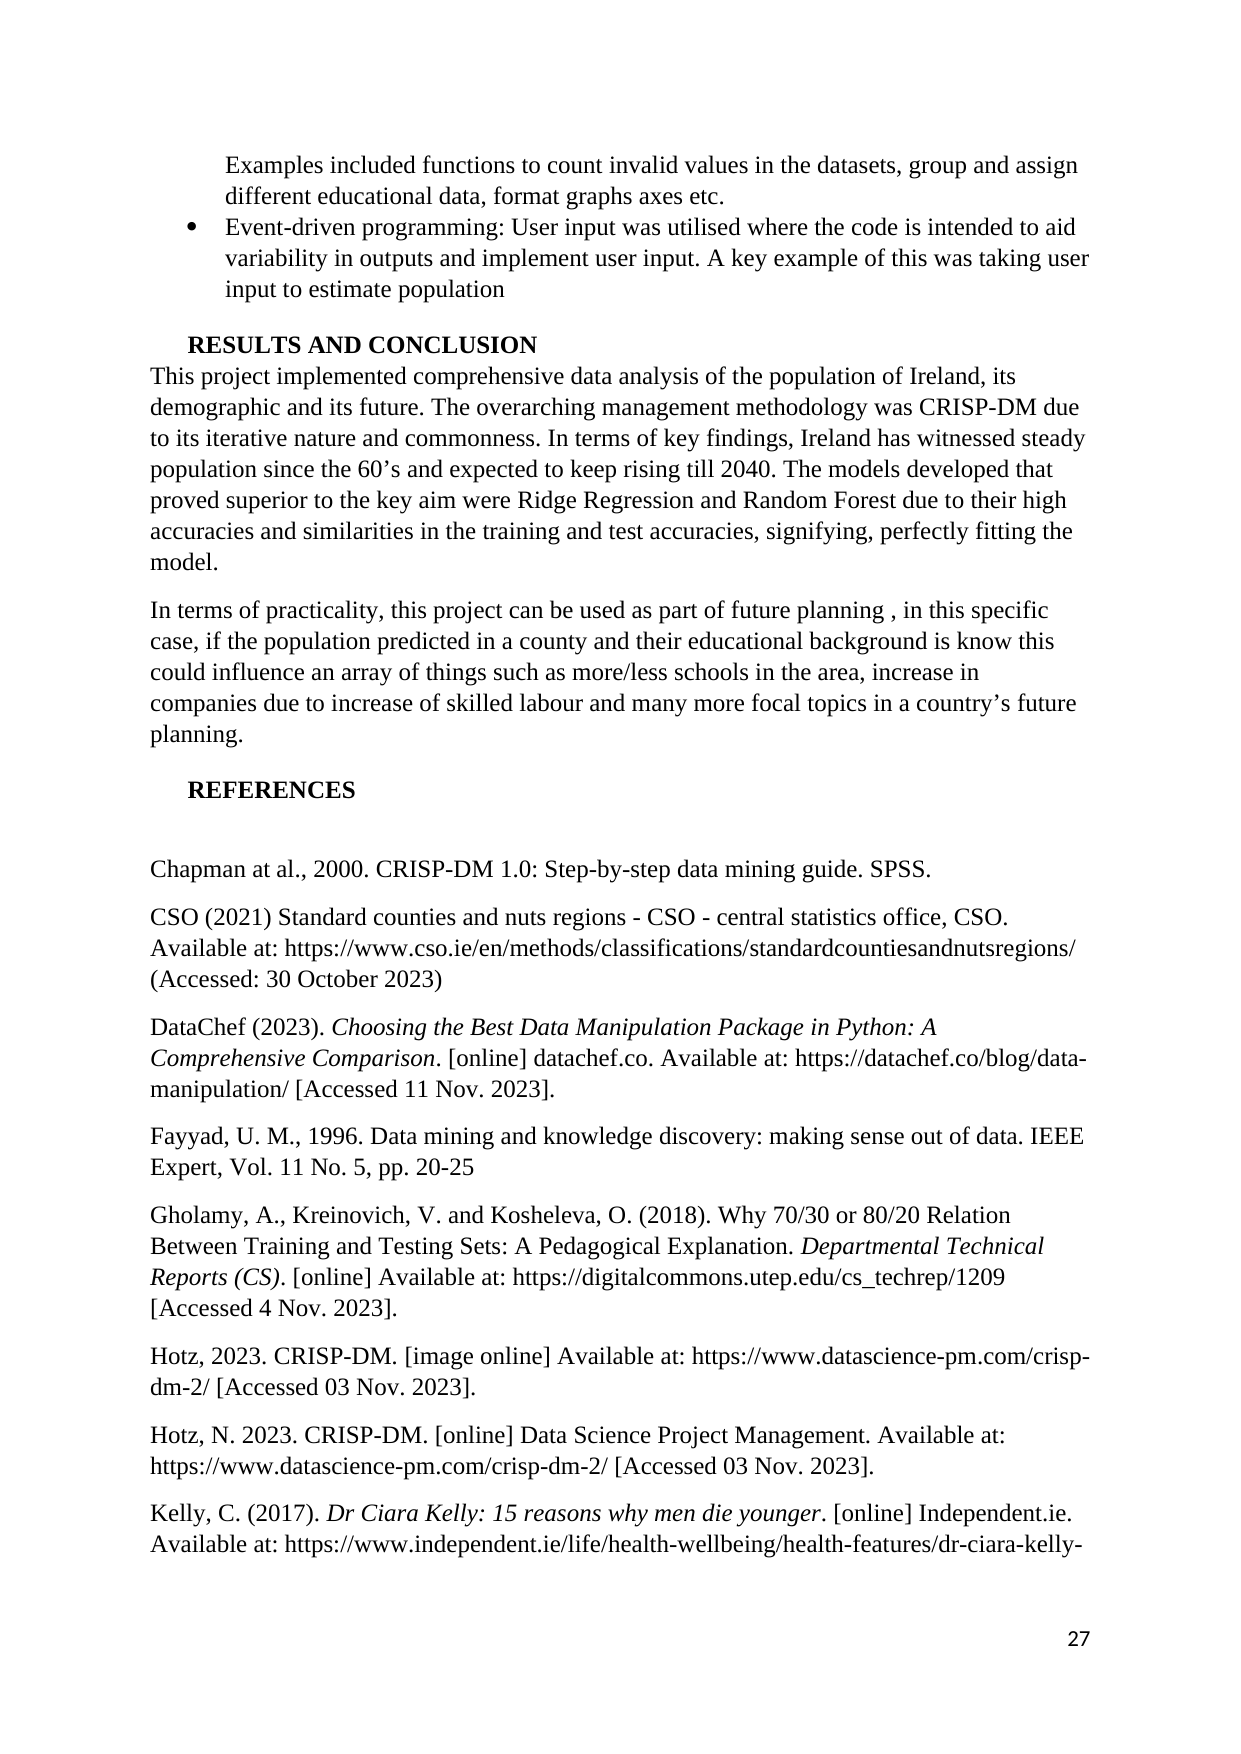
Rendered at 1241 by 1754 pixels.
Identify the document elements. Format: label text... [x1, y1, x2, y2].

text Chapman at al., 2000. CRISP-DM 1.0: Step-by-step data mining guide. SPSS. [150, 854, 1090, 883]
text CSO (2021) Standard counties and nuts regions - CSO - central statistics office, CSO. Available at: https://www.cso.ie/en/methods/classifications/standardcountiesandnutsregions/ (Accessed: 30 October 2023) [150, 902, 1090, 993]
subtitle REFERENCES [187, 775, 1090, 804]
text This project implemented comprehensive data analysis of the population of Ireland, its demographic and its future. The overarching management methodology was CRISP-DM due to its iterative nature and commonness. In terms of key findings, Ireland has witnessed steady population since the 60’s and expected to keep rising till 2040. The models developed that proved superior to the key aim were Ridge Regression and Random Forest due to their high accuracies and similarities in the training and test accuracies, signifying, perfectly fitting the model. [150, 361, 1090, 576]
text Fayyad, U. M., 1996. Data mining and knowledge discovery: making sense out of data. IEEE Expert, Vol. 11 No. 5, pp. 20-25 [150, 1121, 1090, 1181]
text Hotz, 2023. CRISP-DM. [image online] Available at: https://www.datascience-pm.com/crisp-dm-2/ [Accessed 03 Nov. 2023]. [150, 1341, 1090, 1401]
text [150, 1498, 1090, 1558]
text DataChef (2023). Choosing the Best Data Manipulation Package in Python: A Comprehensive Comparison. [online] datachef.co. Available at: https://datachef.co/blog/data-manipulation/ [Accessed 11 Nov. 2023]. [150, 1012, 1090, 1102]
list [187, 150, 1090, 210]
text Gholamy, A., Kreinovich, V. and Kosheleva, O. (2018). Why 70/30 or 80/20 Relation Between Training and Testing Sets: A Pedagogical Explanation. Departmental Technical Reports (CS). [online] Available at: https://digitalcommons.utep.edu/cs_techrep/1209 [Accessed 4 Nov. 2023]. [150, 1200, 1090, 1322]
list Event-driven programming: User input was utilised where the code is intended to aid variability in outputs and implement user input. A key example of this was taking user input to estimate population [187, 212, 1090, 303]
text Hotz, N. 2023. CRISP-DM. [online] Data Science Project Management. Available at: https://www.datascience-pm.com/crisp-dm-2/ [Accessed 03 Nov. 2023]. [150, 1420, 1090, 1479]
subtitle RESULTS AND CONCLUSION [187, 330, 1090, 359]
text In terms of practicality, this project can be used as part of future planning , in this specific case, if the population predicted in a county and their educational background is know this could influence an array of things such as more/less schools in the area, increase in companies due to increase of skilled labour and many more focal topics in a country’s future planning. [150, 595, 1090, 748]
